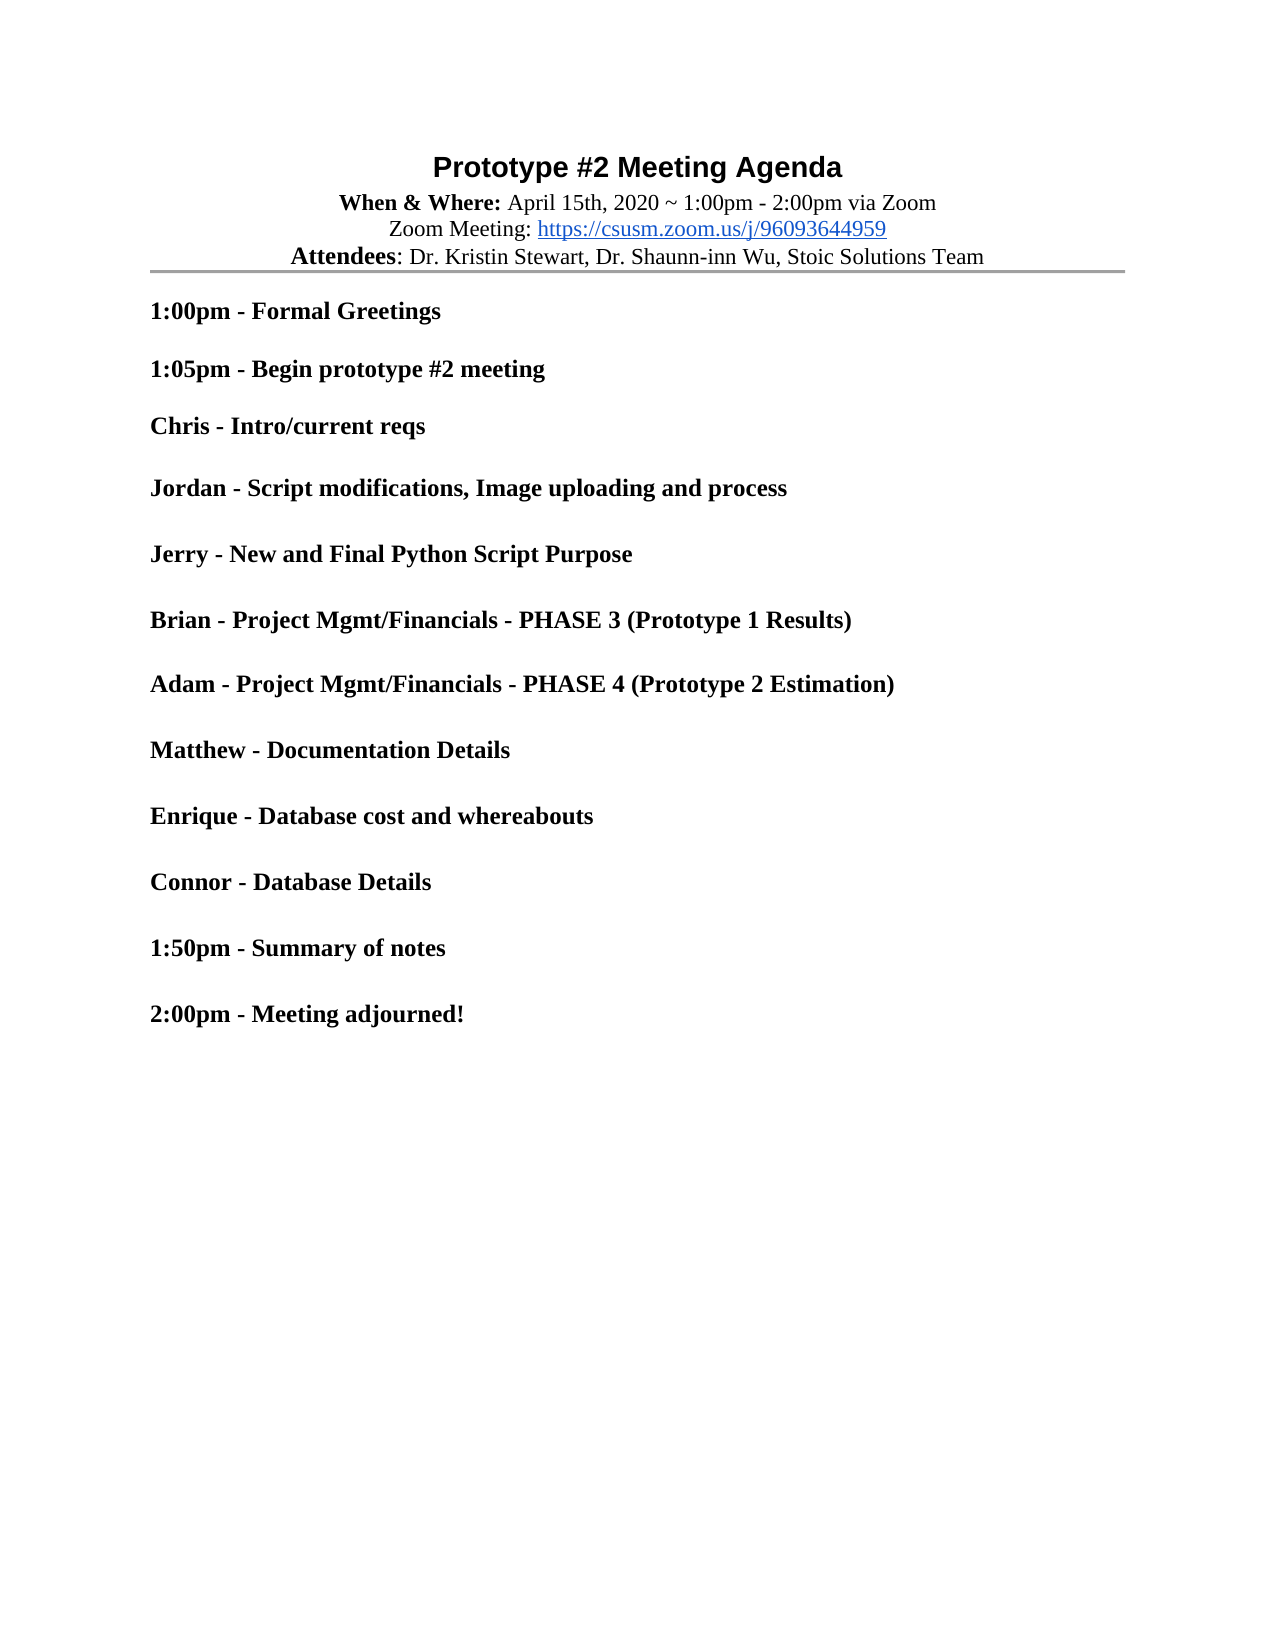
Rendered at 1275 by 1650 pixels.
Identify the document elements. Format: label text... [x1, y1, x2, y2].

text Jordan - Script modifications, Image uploading and process [150, 473, 1125, 502]
text 1:05pm - Begin prototype #2 meeting [150, 354, 1125, 383]
text Chris - Intro/current reqs [150, 411, 1125, 440]
text Connor - Database Details [150, 867, 1125, 896]
text Jerry - New and Final Python Script Purpose [150, 539, 1125, 568]
text Prototype #2 Meeting Agenda [150, 150, 1125, 183]
text When & Where: April 15th, 2020 ~ 1:00pm - 2:00pm via Zoom [150, 188, 1125, 215]
text Attendees: Dr. Kristin Stewart, Dr. Shaunn-inn Wu, Stoic Solutions Team [150, 241, 1125, 270]
text Matthew - Documentation Details [150, 735, 1125, 764]
text 1:00pm - Formal Greetings [150, 296, 1125, 325]
text 1:50pm - Summary of notes [150, 933, 1125, 962]
text Brian - Project Mgmt/Financials - PHASE 3 (Prototype 1 Results) [150, 605, 1125, 634]
text 2:00pm - Meeting adjourned! [150, 999, 1125, 1028]
text Enrique - Database cost and whereabouts [150, 801, 1125, 830]
text Zoom Meeting: https://csusm.zoom.us/j/96093644959 [150, 215, 1125, 241]
text Adam - Project Mgmt/Financials - PHASE 4 (Prototype 2 Estimation) [150, 669, 1125, 698]
